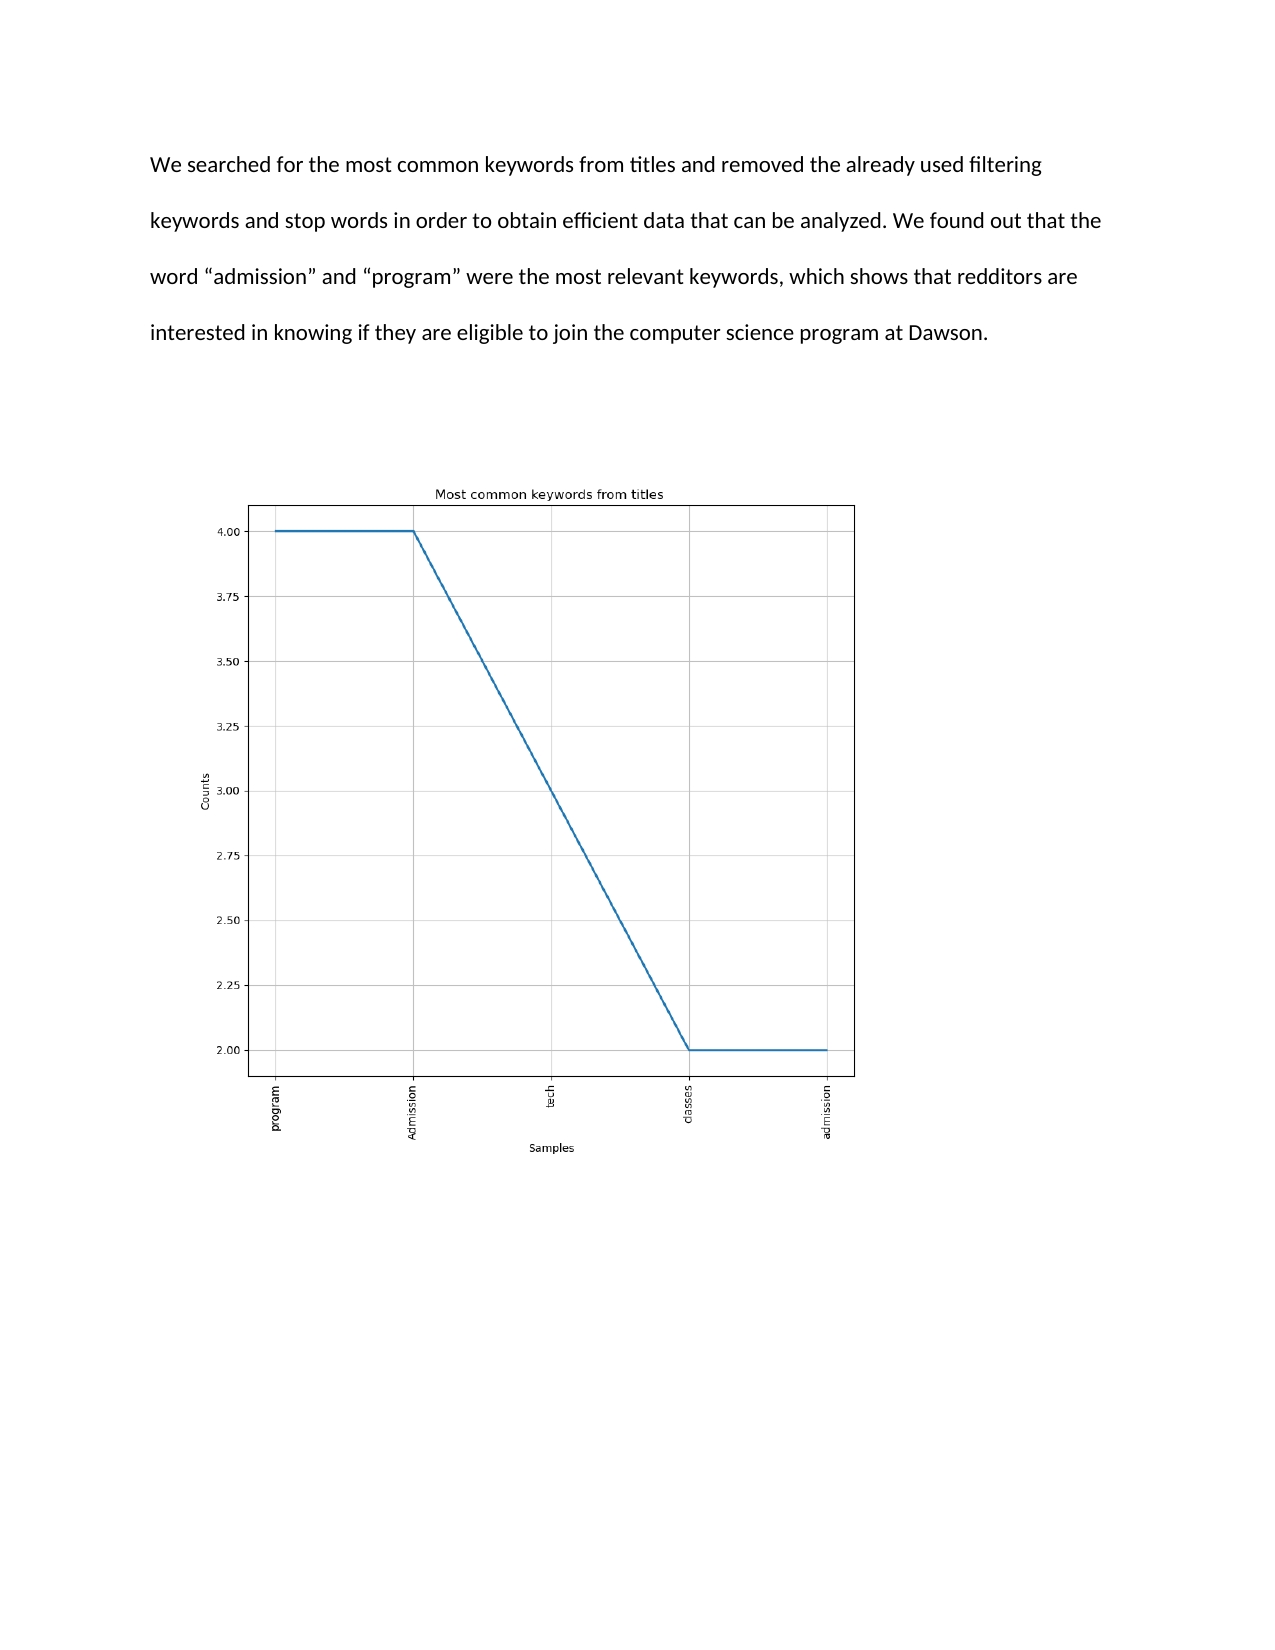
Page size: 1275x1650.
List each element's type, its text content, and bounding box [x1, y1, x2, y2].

picture [150, 411, 932, 1193]
text We searched for the most common keywords from titles and removed the already used filtering keywords and stop words in order to obtain efficient data that can be analyzed. We found out that the word “admission” and “program” were the most relevant keywords, which shows that redditors are interested in knowing if they are eligible to join the computer science program at Dawson. [150, 150, 1125, 346]
